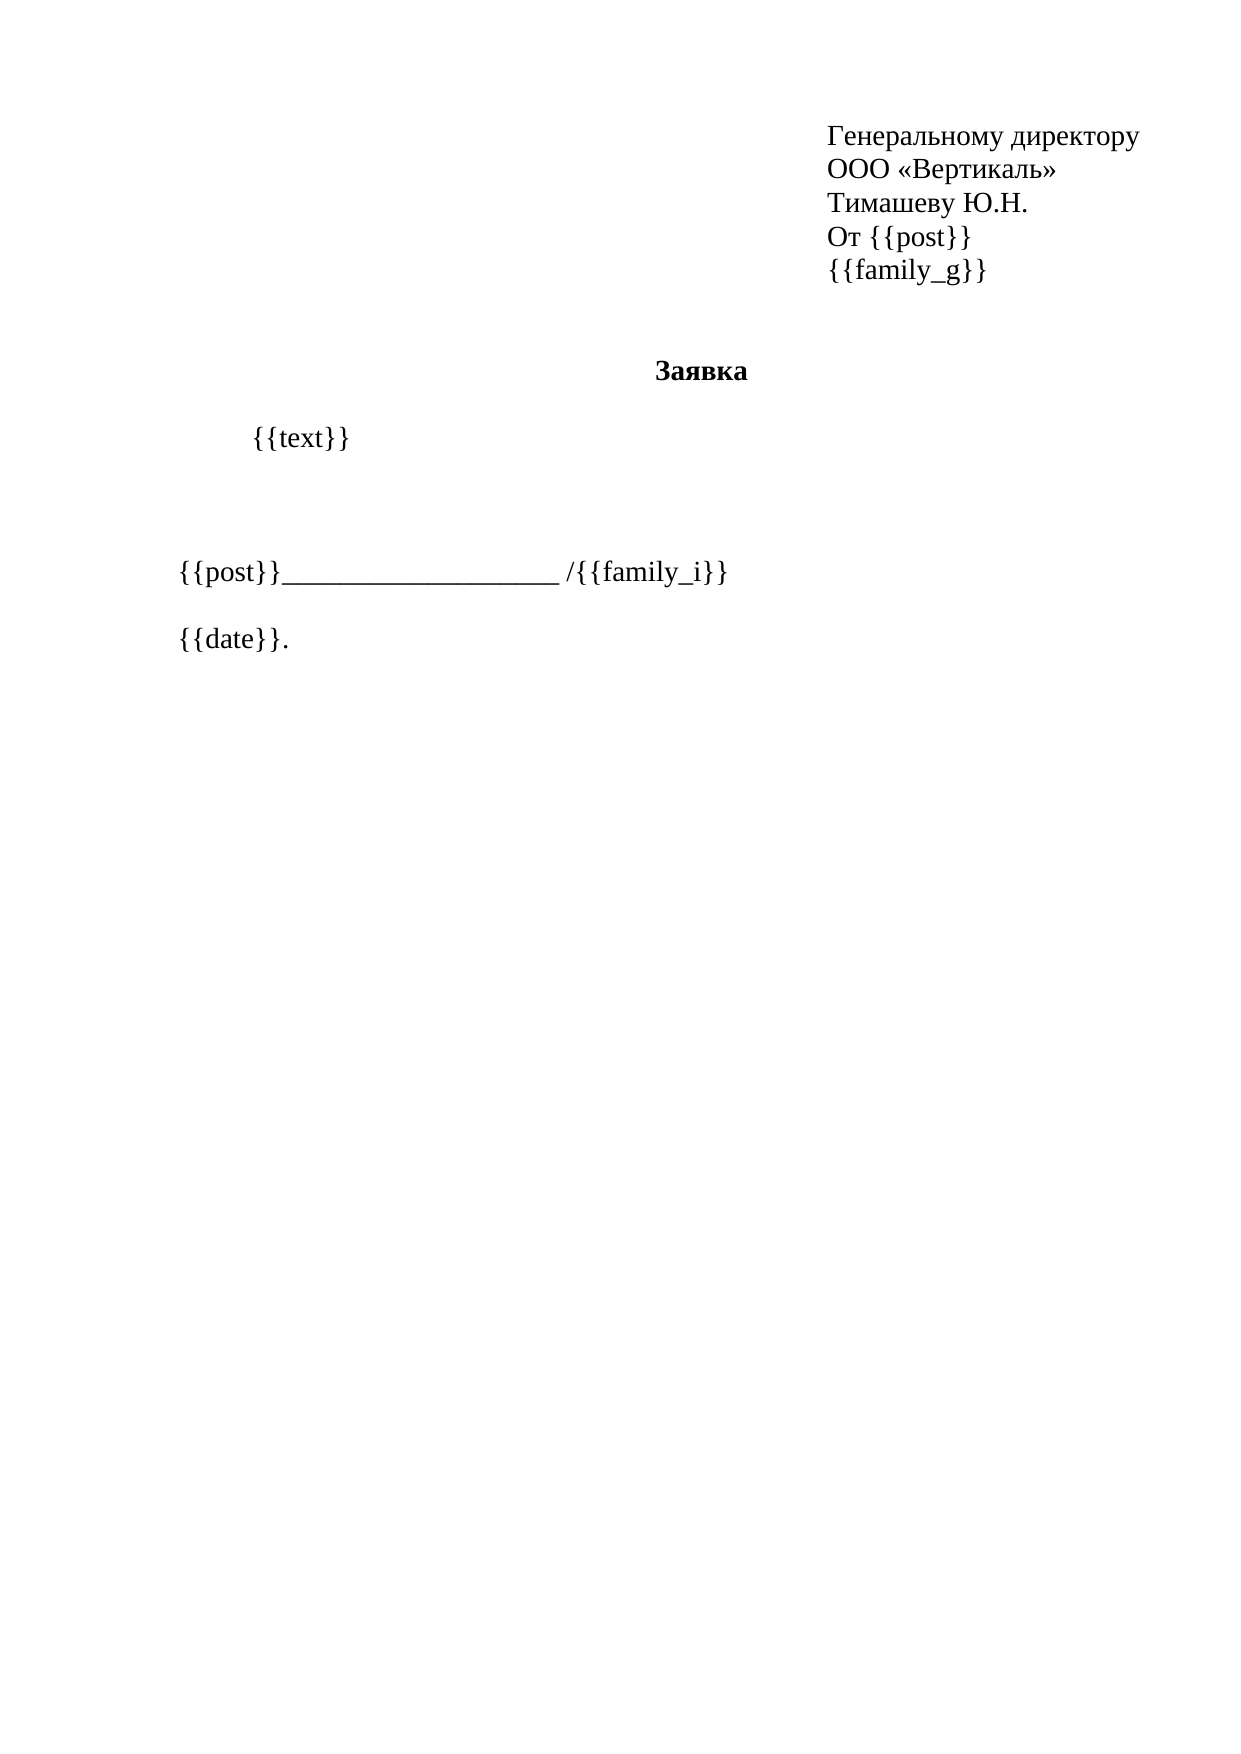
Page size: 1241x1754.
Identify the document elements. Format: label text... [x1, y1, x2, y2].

subtitle Заявка [177, 353, 1152, 386]
text Тимашеву Ю.Н. [177, 185, 1152, 219]
text {{post}}___________________ /{{family_i}} [177, 554, 1152, 588]
text Генеральному директору [177, 118, 1152, 152]
text {{family_g}} [177, 252, 1152, 286]
text ООО «Вертикаль» [177, 152, 1152, 185]
text {{text}} [177, 420, 1152, 453]
text От {{post}} [177, 219, 1152, 252]
text {{date}}. [177, 621, 1152, 655]
